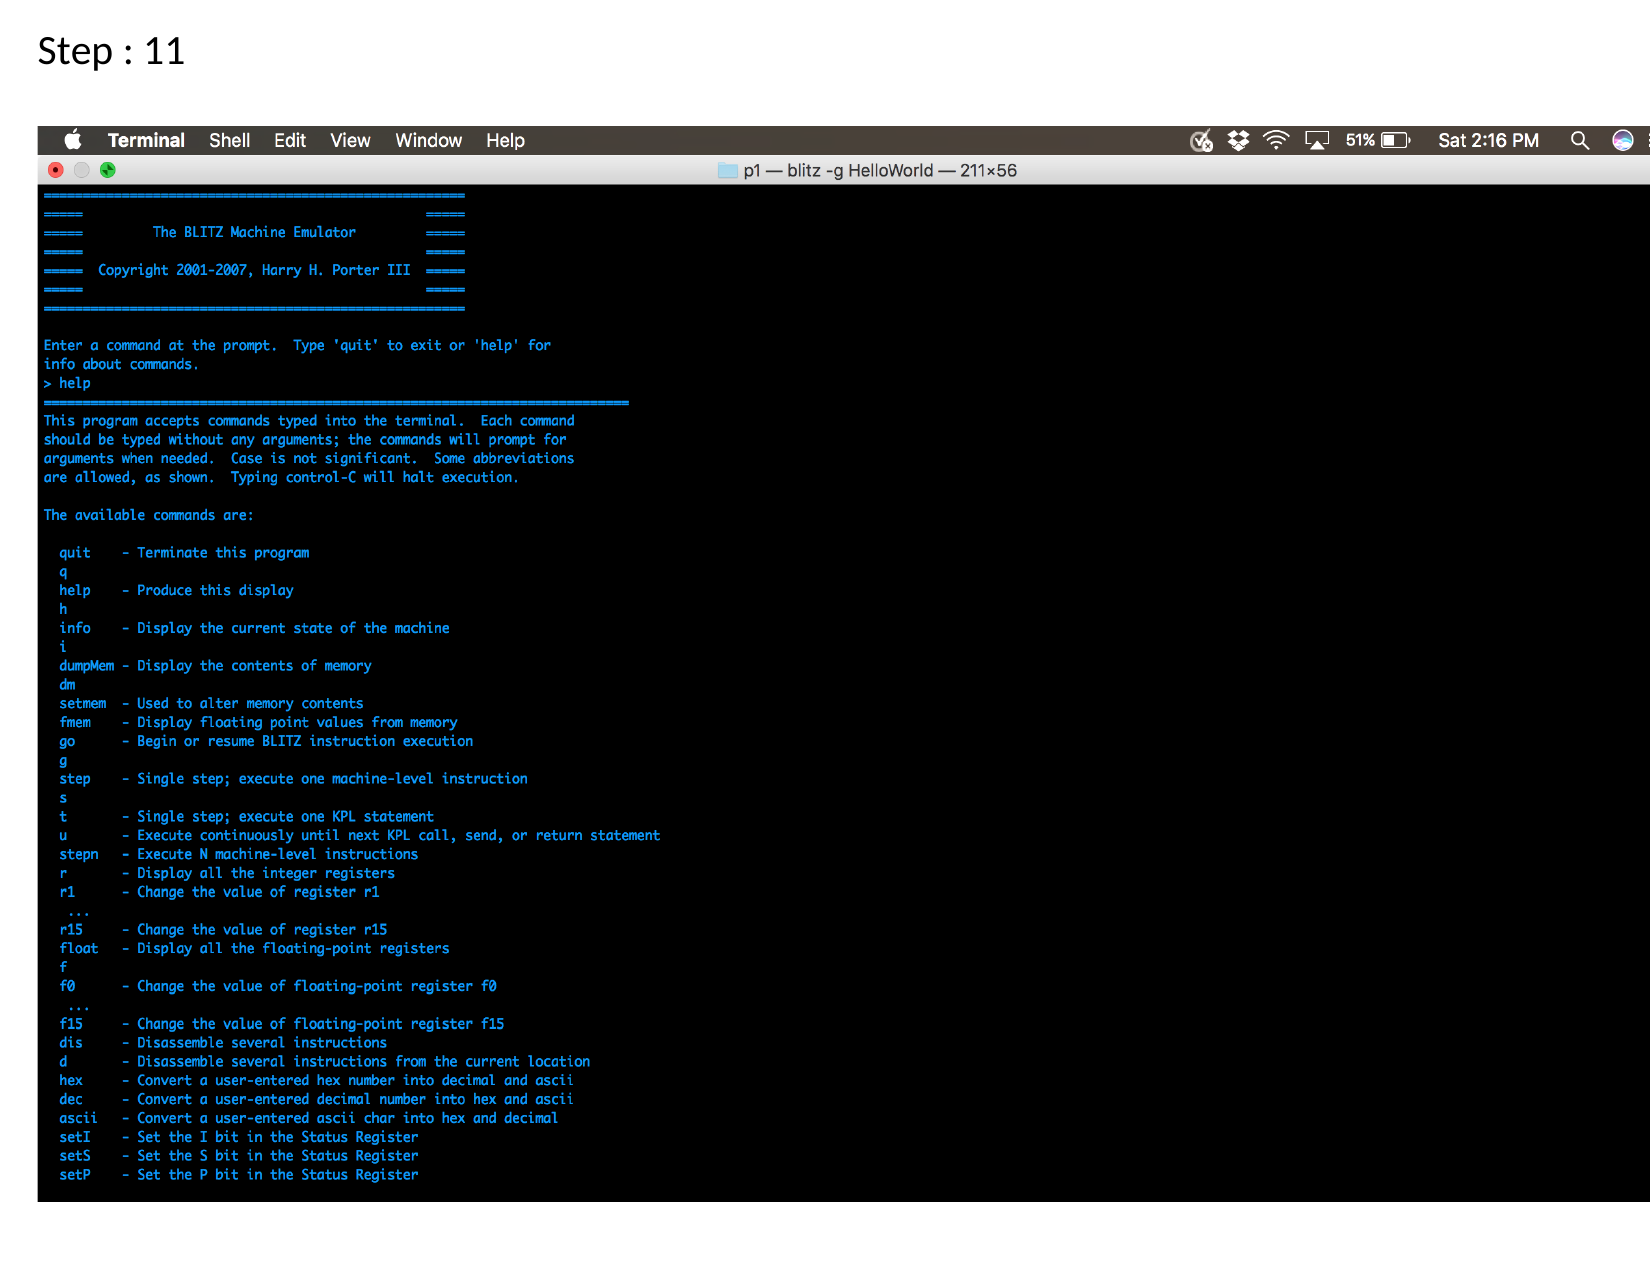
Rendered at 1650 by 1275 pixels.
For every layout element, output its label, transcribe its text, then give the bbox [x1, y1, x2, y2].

text Step : 11 [37, 24, 1641, 75]
picture [37, 126, 1650, 1202]
